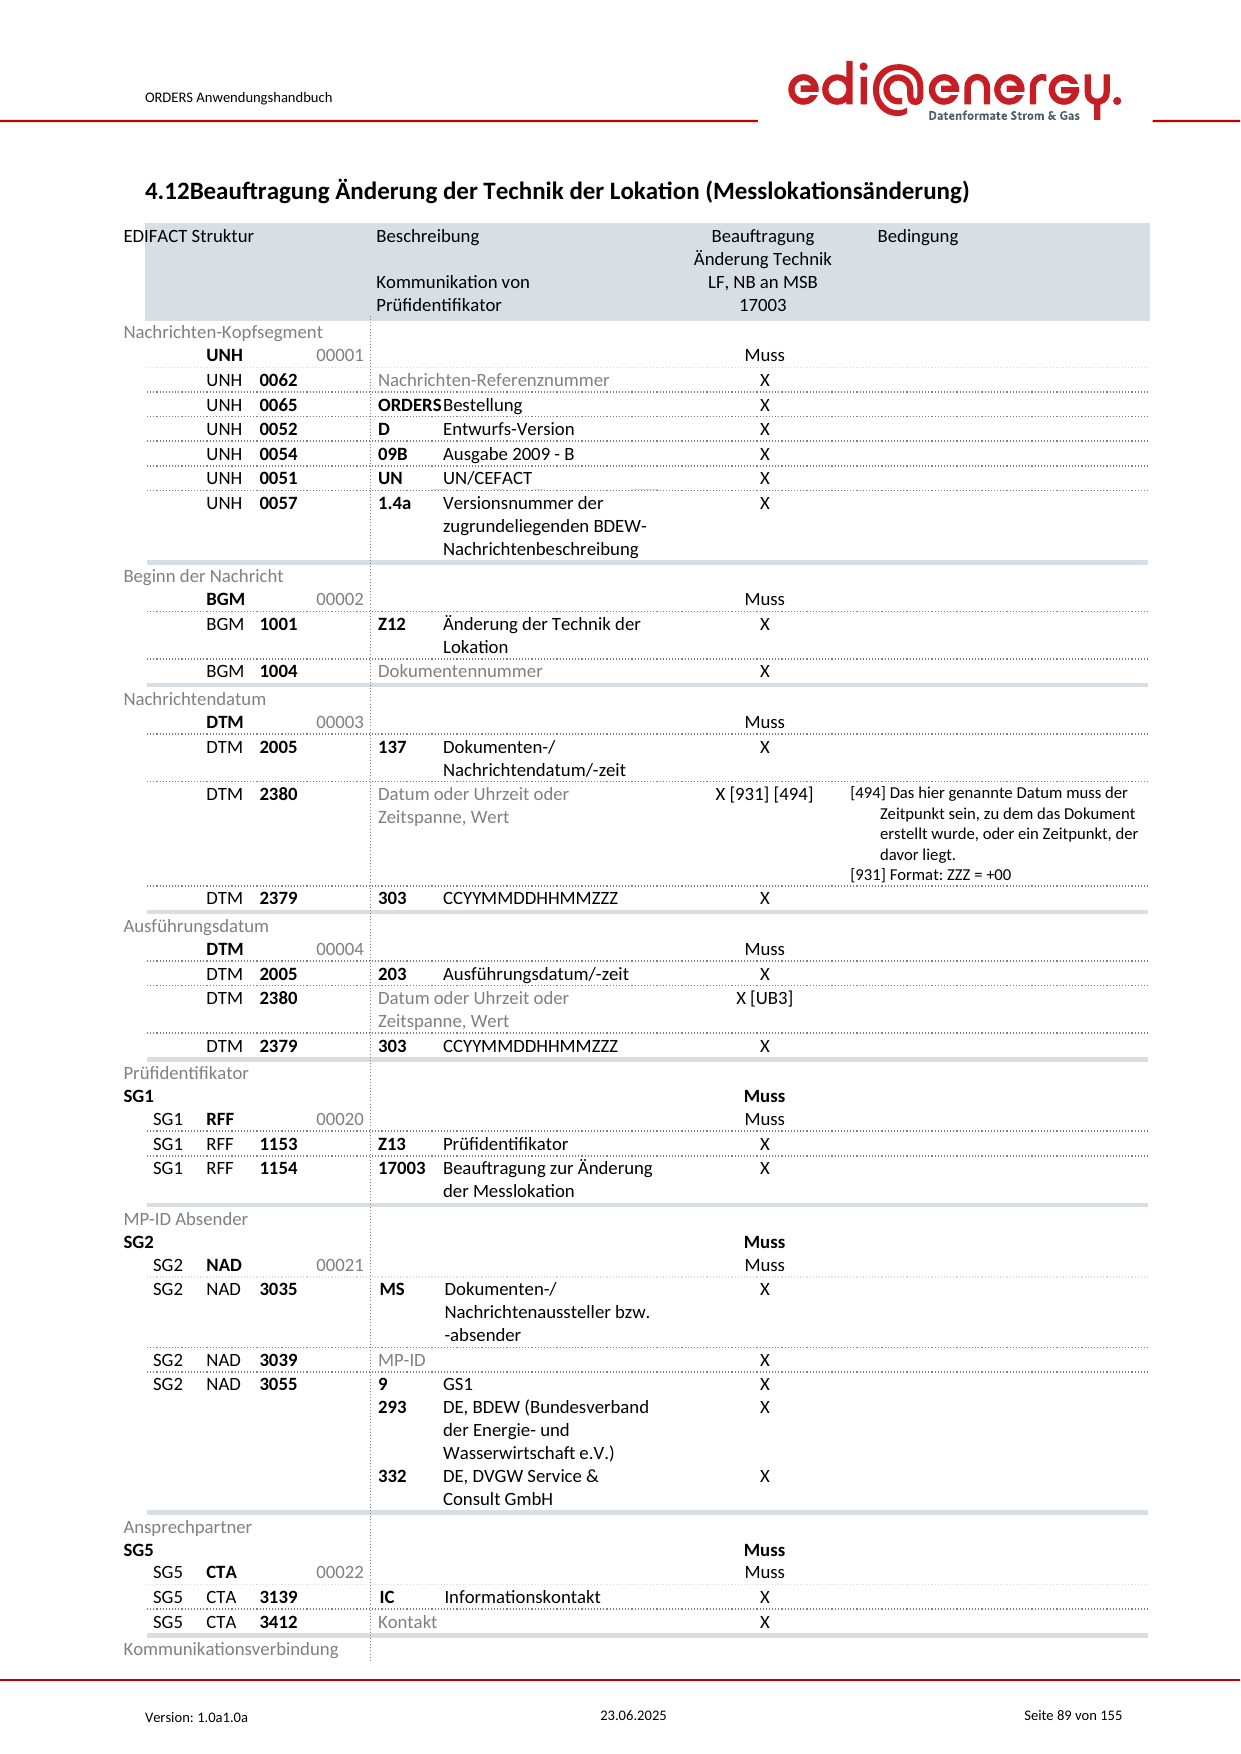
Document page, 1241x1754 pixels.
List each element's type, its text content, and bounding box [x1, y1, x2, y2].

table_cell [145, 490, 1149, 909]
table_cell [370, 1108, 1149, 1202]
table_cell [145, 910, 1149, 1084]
subtitle Beauftragung Änderung der Technik der Lokation (Messlokationsänderung) [145, 173, 1122, 206]
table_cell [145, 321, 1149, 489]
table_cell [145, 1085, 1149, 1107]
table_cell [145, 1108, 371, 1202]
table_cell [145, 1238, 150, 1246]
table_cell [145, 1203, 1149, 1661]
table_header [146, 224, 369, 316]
